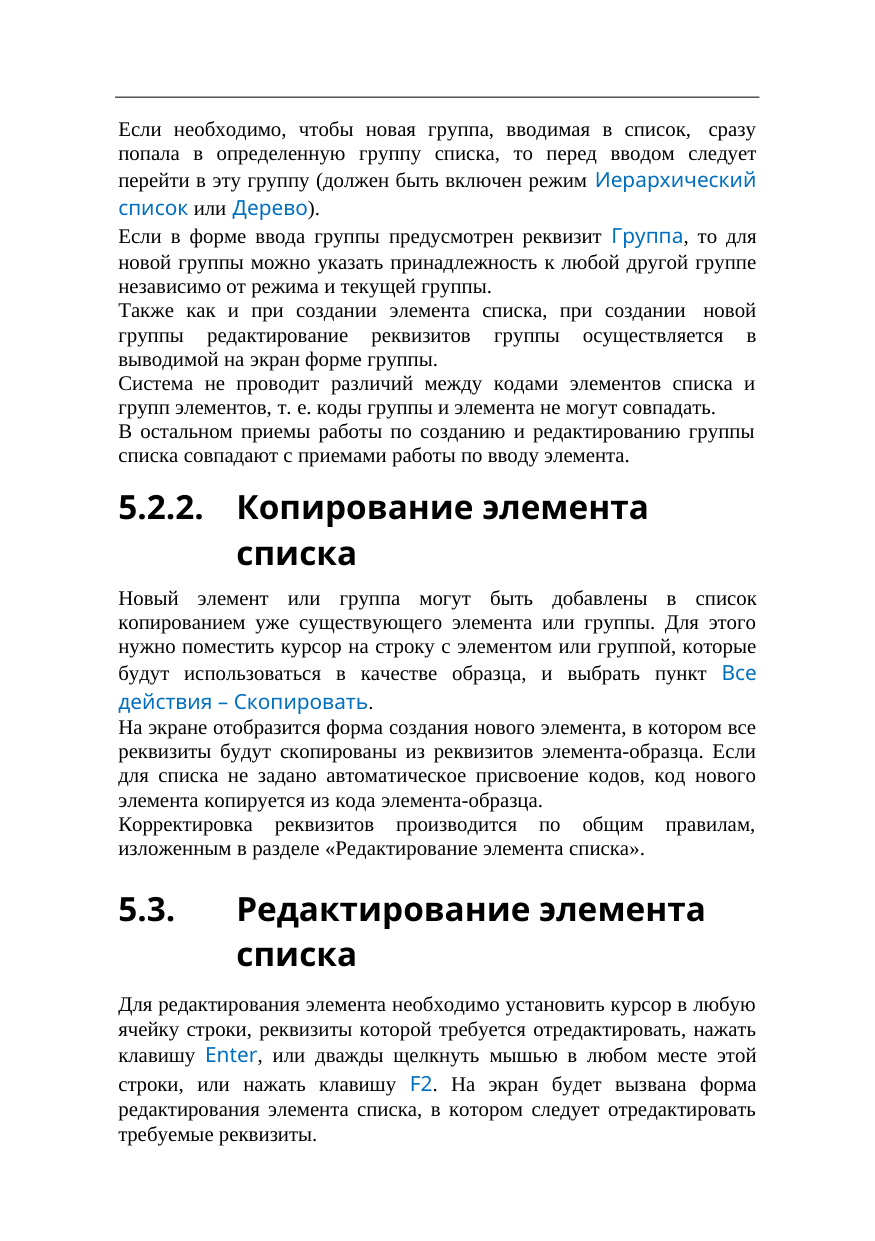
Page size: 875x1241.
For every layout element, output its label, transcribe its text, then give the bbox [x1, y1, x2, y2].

text На экране отобразится форма создания нового элемента, в котором все реквизиты будут скопированы из реквизитов элемента-образца. Если для списка не задано автоматическое присвоение кодов, код нового элемента копируется из кода элемента-образца. [118, 715, 757, 812]
text Если в форме ввода группы предусмотрен реквизит Группа, то для новой группы можно указать принадлежность к любой другой группе независимо от режима и текущей группы. [118, 222, 757, 298]
text В остальном приемы работы по созданию и редактированию группы списка совпадают с приемами работы по вводу элемента. [118, 419, 756, 467]
text Корректировка реквизитов производится по общим правилам, изложенным в разделе «Редактирование элемента списка». [118, 812, 756, 860]
text Если необходимо, чтобы новая группа, вводимая в список, сразу попала в определенную группу списка, то перед вводом следует перейти в эту группу (должен быть включен режим Иерархический список или Дерево). [118, 117, 756, 222]
subtitle Копирование элемента списка [118, 484, 686, 575]
text Также как и при создании элемента списка, при создании новой группы редактирование реквизитов группы осуществляется в выводимой на экран форме группы. [118, 298, 756, 371]
subtitle Редактирование элемента списка [118, 886, 745, 976]
text Система не проводит различий между кодами элементов списка и групп элементов, т. е. коды группы и элемента не могут совпадать. [118, 371, 756, 419]
text Для редактирования элемента необходимо установить курсор в любую ячейку строки, реквизиты которой требуется отредактировать, нажать клавишу Enter, или дважды щелкнуть мышью в любом месте этой строки, или нажать клавишу F2. На экран будет вызвана форма редактирования элемента списка, в котором следует отредактировать требуемые реквизиты. [118, 992, 757, 1146]
text Новый элемент или группа могут быть добавлены в список копированием уже существующего элемента или группы. Для этого нужно поместить курсор на строку с элементом или группой, которые будут использоваться в качестве образца, и выбрать пункт Все действия – Скопировать. [118, 586, 757, 715]
